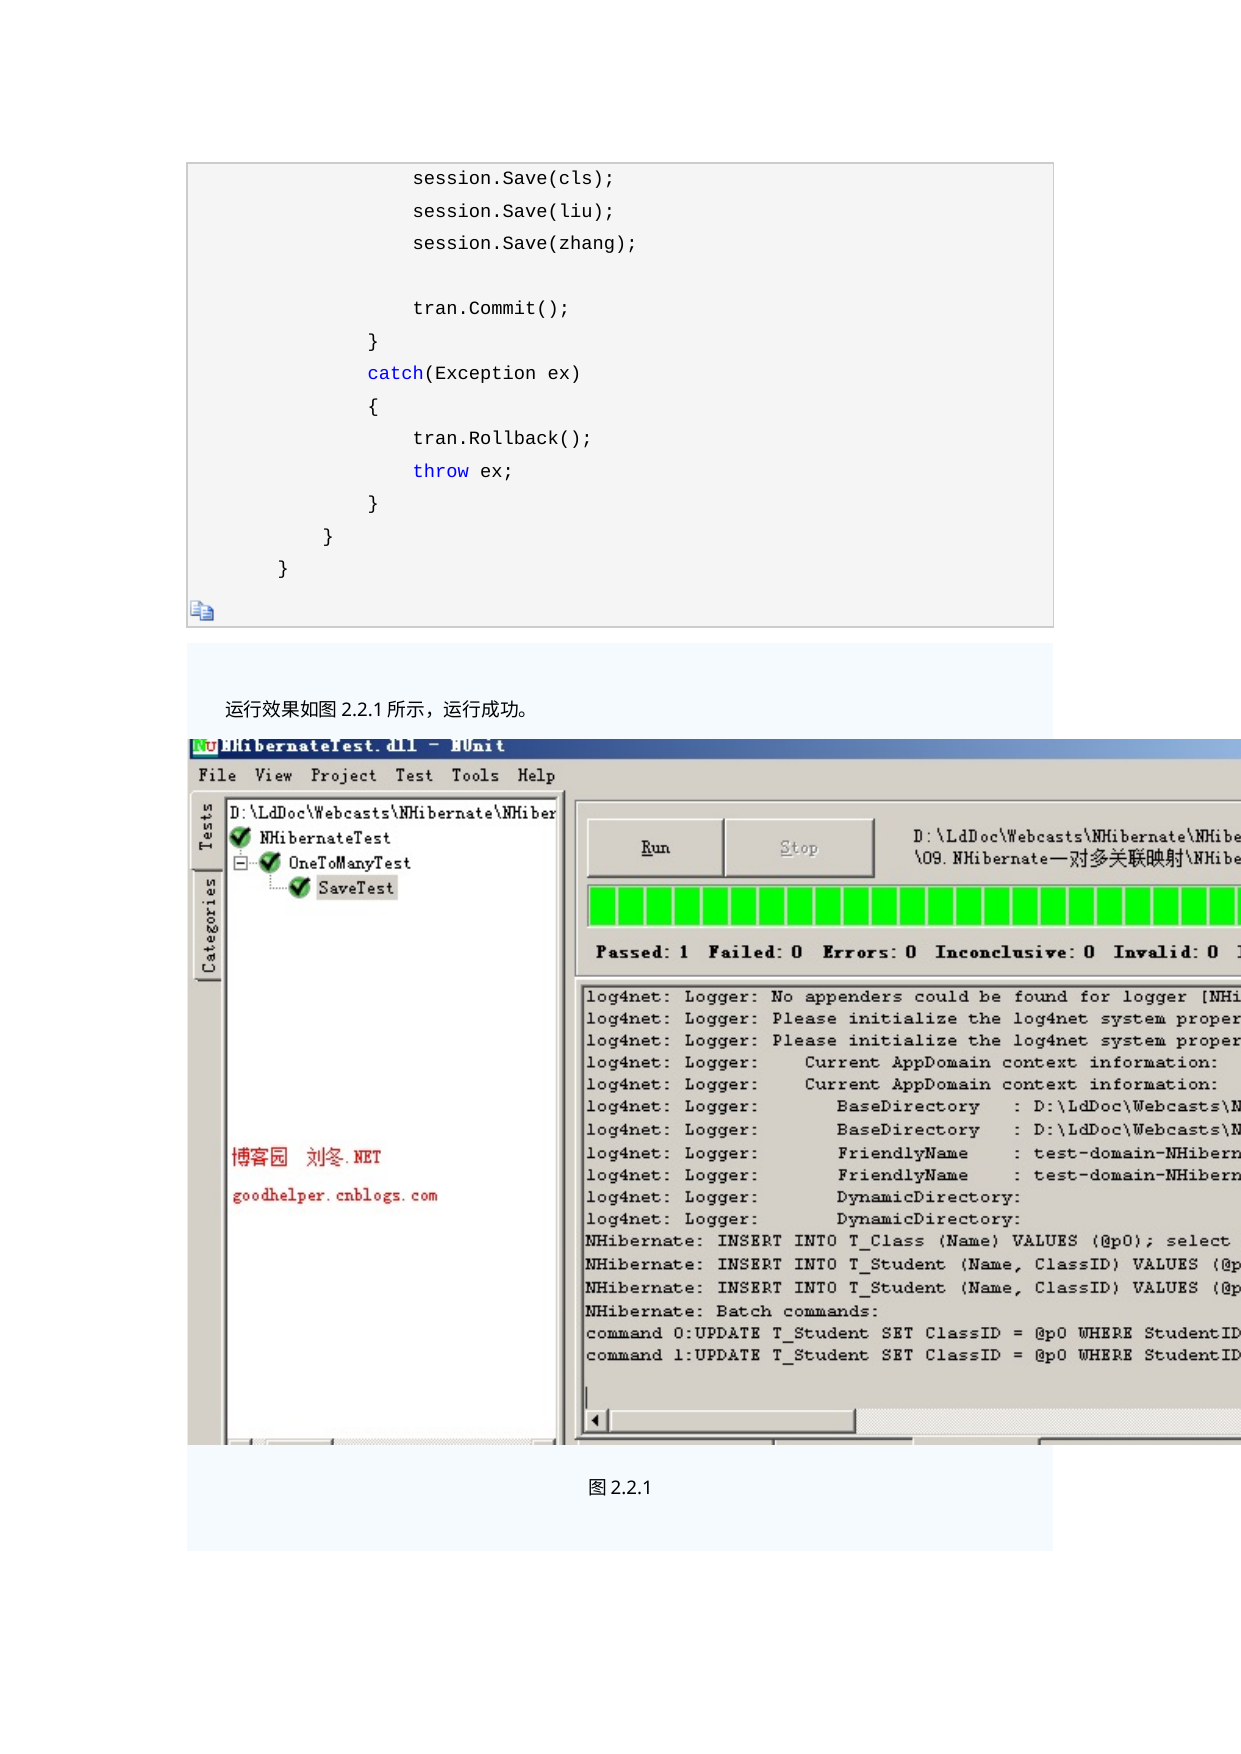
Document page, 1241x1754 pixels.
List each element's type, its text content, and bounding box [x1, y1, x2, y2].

picture [188, 594, 219, 626]
text 图2.2.1 [187, 1470, 1053, 1503]
picture [187, 739, 1241, 1445]
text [188, 164, 1053, 586]
text 运行效果如图2.2.1所示，运行成功。 [187, 692, 1053, 724]
